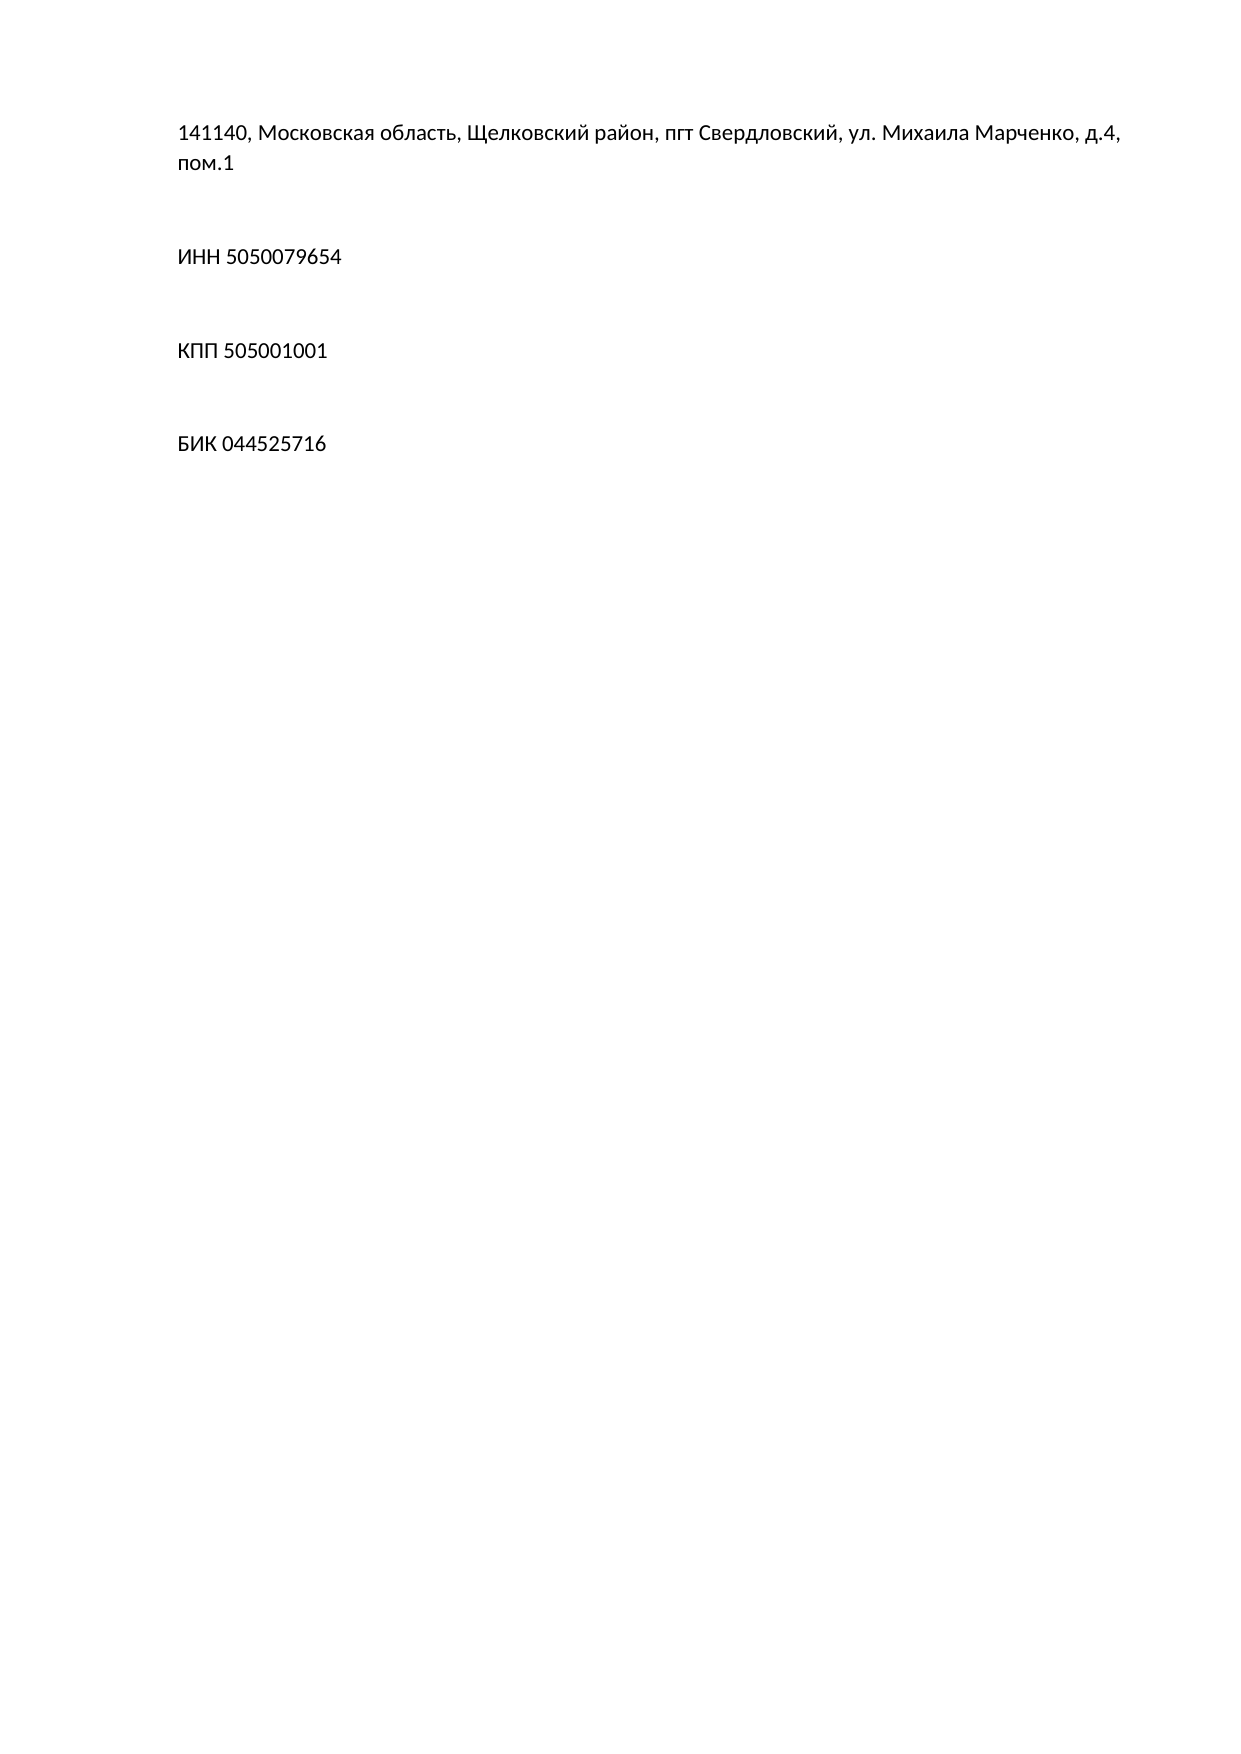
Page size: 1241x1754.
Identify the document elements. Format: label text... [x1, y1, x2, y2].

text БИК 044525716 [177, 429, 1152, 458]
text 141140, Московская область, Щелковский район, пгт Свердловский, ул. Михаила Марченко, д.4, пом.1 [177, 118, 1152, 176]
text КПП 505001001 [177, 336, 1152, 364]
text ИНН 5050079654 [177, 242, 1152, 270]
